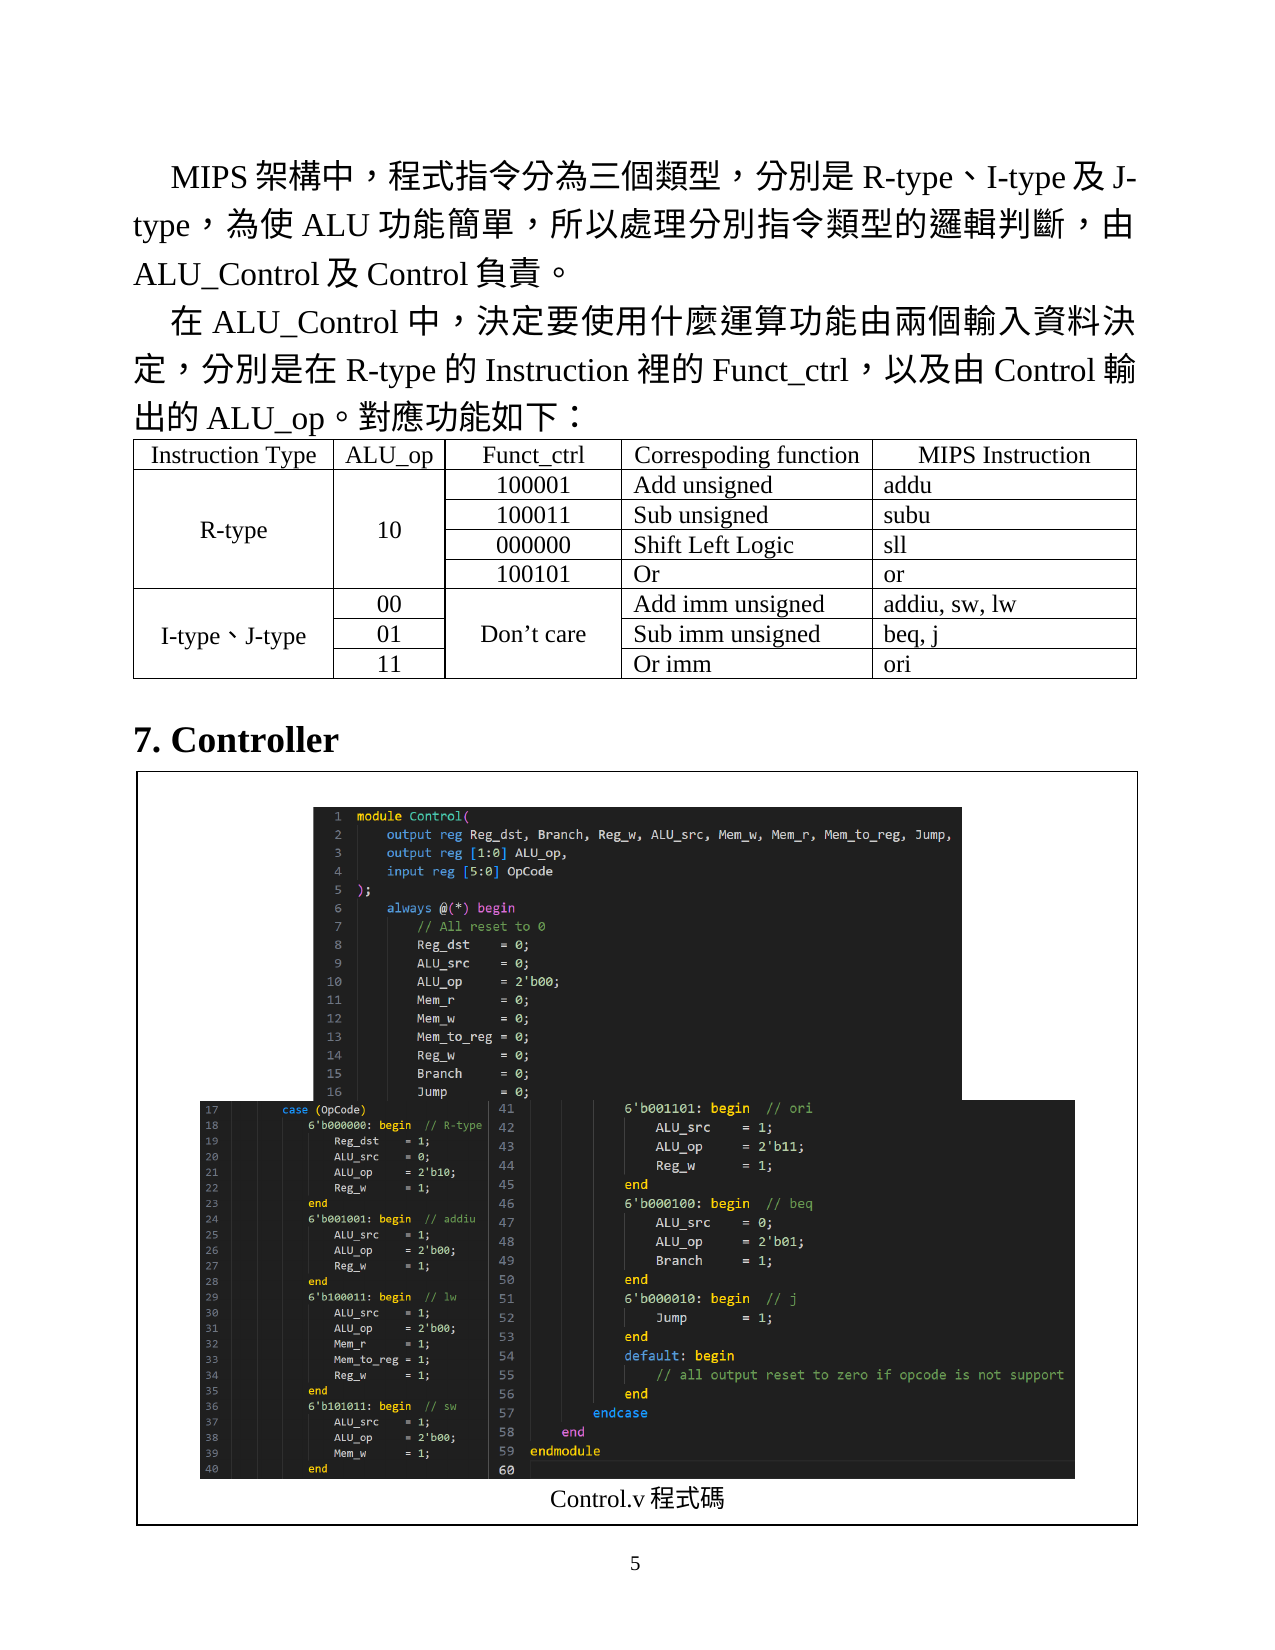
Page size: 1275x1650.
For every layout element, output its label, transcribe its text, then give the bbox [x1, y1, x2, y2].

table_cell 100011 [446, 500, 621, 529]
table_cell Sub unsigned [622, 500, 872, 529]
table_header Instruction Type [134, 440, 333, 469]
table_cell Shift Left Logic [622, 530, 872, 558]
table_cell Add imm unsigned [622, 589, 872, 618]
table_header Funct_ctrl [446, 440, 621, 469]
list Controller [133, 717, 1137, 760]
table_cell subu [873, 500, 1136, 529]
table_cell addiu, sw, lw [873, 589, 1136, 618]
table_cell 11 [334, 649, 444, 678]
table_cell beq, j [873, 619, 1136, 648]
table_cell ori [873, 649, 1136, 678]
table_cell 00 [334, 589, 444, 618]
table_header ALU_op [334, 440, 444, 469]
table_cell Or imm [622, 649, 872, 678]
table_cell R-type [134, 470, 333, 588]
picture [200, 807, 1075, 1479]
table_cell 000000 [446, 530, 621, 558]
table_cell Or [622, 560, 872, 588]
table_cell Don’t care [446, 589, 621, 678]
text MIPS架構中，程式指令分為三個類型，分別是R-type、I-type及J-type，為使ALU功能簡單，所以處理分別指令類型的邏輯判斷，由ALU_Control及Control負責。 [133, 150, 1137, 295]
table_cell addu [873, 470, 1136, 499]
table_header MIPS Instruction [873, 440, 1136, 469]
table_cell or [873, 560, 1136, 588]
text 在ALU_Control中，決定要使用什麼運算功能由兩個輸入資料決定，分別是在R-type的Instruction裡的Funct_ctrl，以及由Control輸出的ALU_op。對應功能如下： [133, 295, 1137, 439]
table_cell I-type、J-type [134, 589, 333, 678]
table_cell 01 [334, 619, 444, 648]
table_cell 100101 [446, 560, 621, 588]
table_cell 100001 [446, 470, 621, 499]
table_cell sll [873, 530, 1136, 558]
table_cell Add unsigned [622, 470, 872, 499]
table_cell 10 [334, 470, 444, 588]
table_cell Sub imm unsigned [622, 619, 872, 648]
table_header Correspoding function [622, 440, 872, 469]
